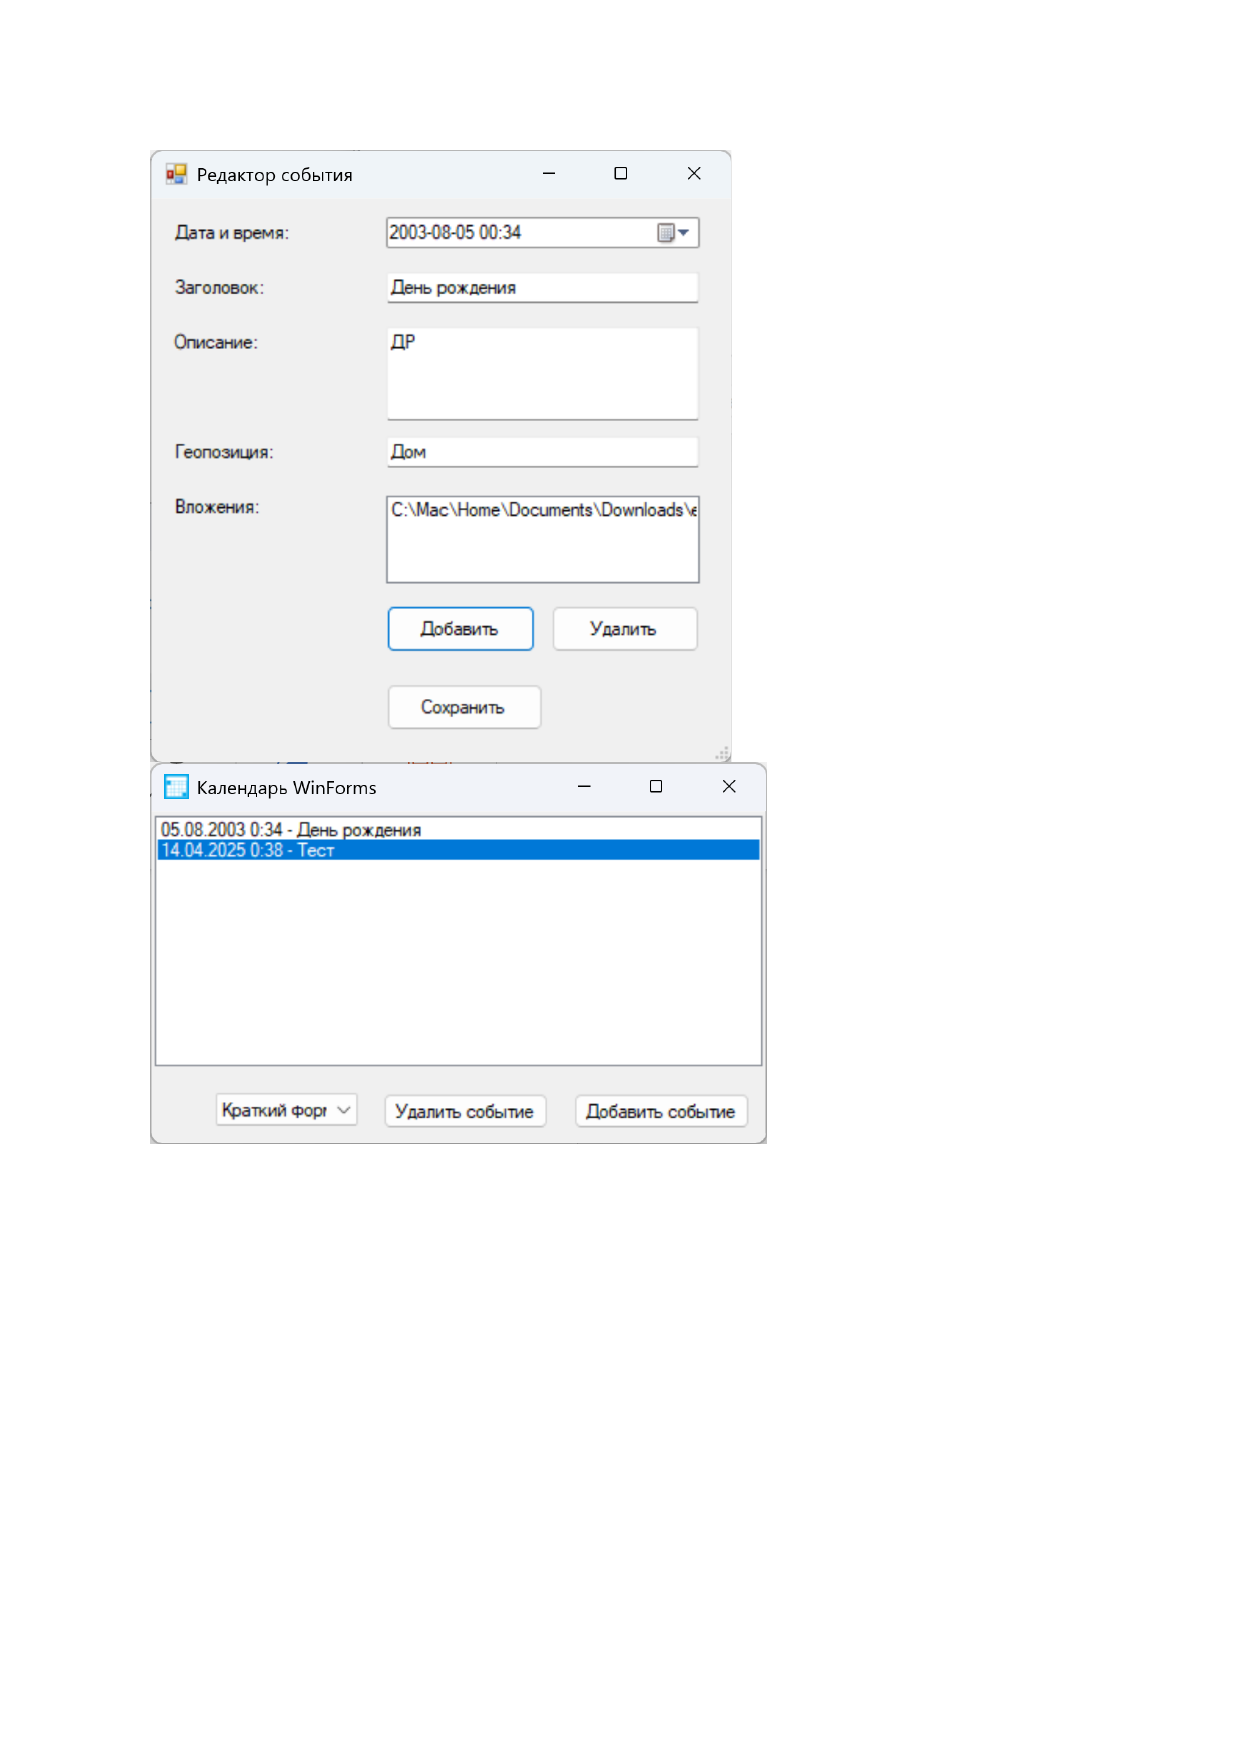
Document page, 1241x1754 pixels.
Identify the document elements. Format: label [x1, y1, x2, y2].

picture [150, 150, 767, 1144]
